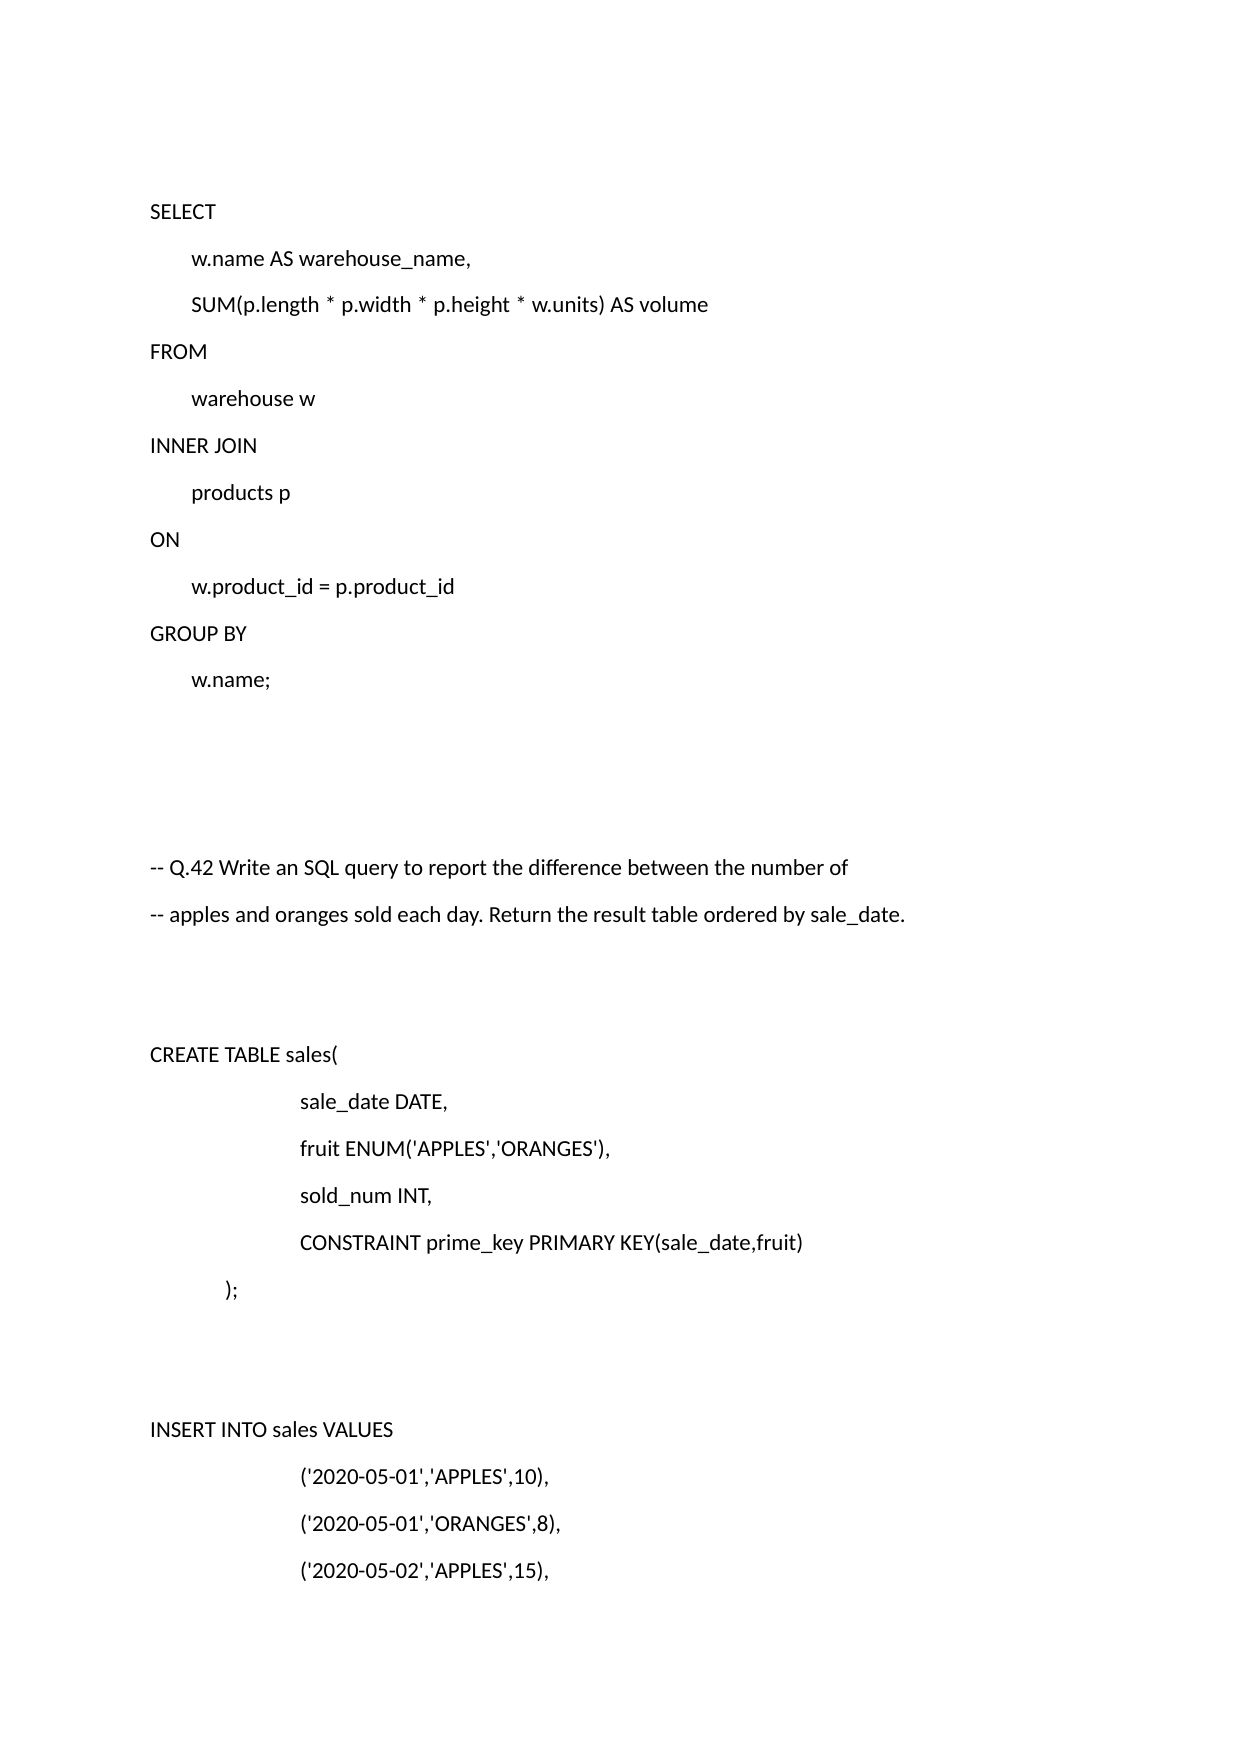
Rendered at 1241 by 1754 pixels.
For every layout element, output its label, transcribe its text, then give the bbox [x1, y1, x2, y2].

text sold_num INT, [150, 1181, 1090, 1209]
text -- Q.42 Write an SQL query to report the difference between the number of [150, 853, 1090, 881]
text INNER JOIN [150, 431, 1090, 459]
text products p [150, 478, 1090, 506]
text warehouse w [150, 384, 1090, 412]
text SUM(p.length * p.width * p.height * w.units) AS volume [150, 291, 1090, 319]
text ('2020-05-01','APPLES',10), [150, 1462, 1090, 1491]
text fruit ENUM('APPLES','ORANGES'), [150, 1134, 1090, 1162]
text -- apples and oranges sold each day. Return the result table ordered by sale_date. [150, 900, 1090, 928]
text SELECT [150, 197, 1090, 225]
text INSERT INTO sales VALUES [150, 1416, 1090, 1444]
text sale_date DATE, [150, 1087, 1090, 1116]
text FROM [150, 337, 1090, 366]
text CREATE TABLE sales( [150, 1041, 1090, 1069]
text w.product_id = p.product_id [150, 572, 1090, 600]
text ON [150, 525, 1090, 553]
text GROUP BY [150, 619, 1090, 647]
text ('2020-05-01','ORANGES',8), [150, 1509, 1090, 1537]
text CONSTRAINT prime_key PRIMARY KEY(sale_date,fruit) [150, 1228, 1090, 1256]
text ('2020-05-02','APPLES',15), [150, 1556, 1090, 1584]
text ); [150, 1275, 1090, 1303]
text w.name AS warehouse_name, [150, 244, 1090, 272]
text w.name; [150, 666, 1090, 694]
